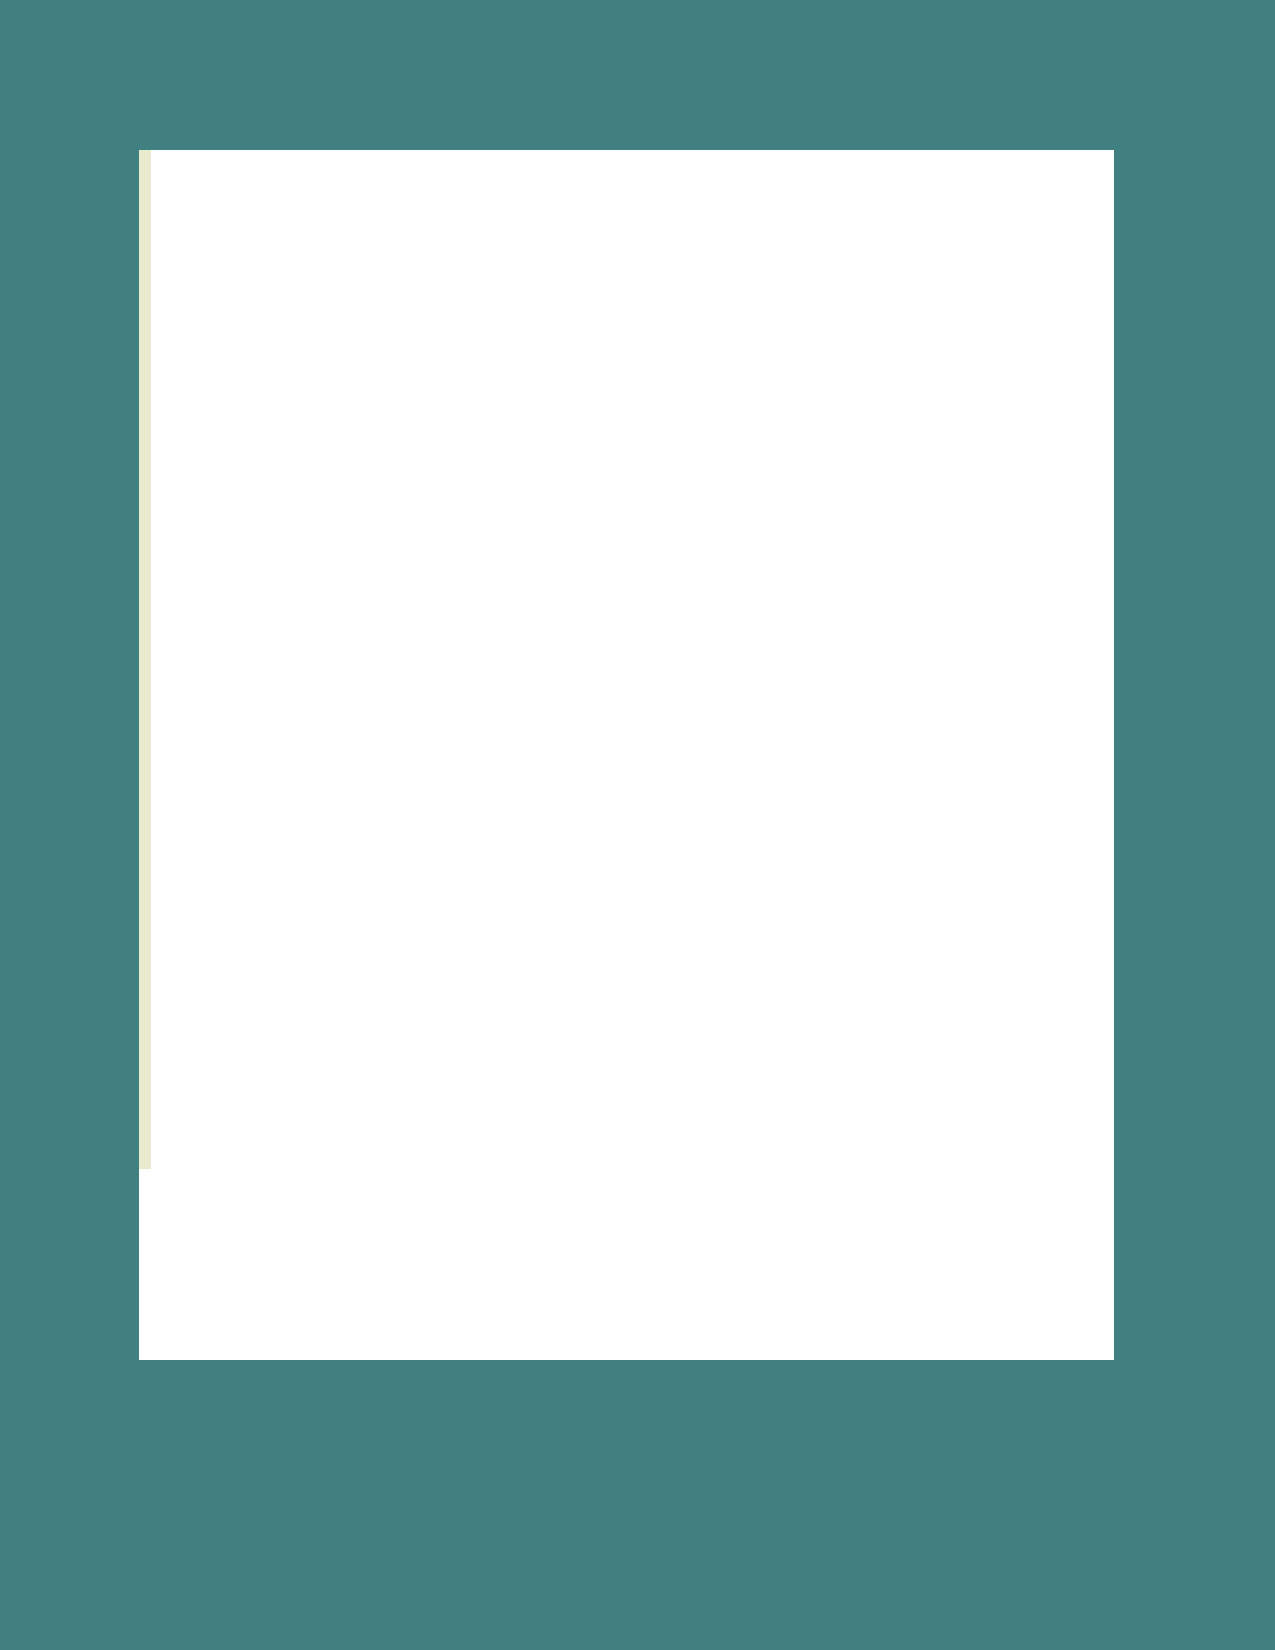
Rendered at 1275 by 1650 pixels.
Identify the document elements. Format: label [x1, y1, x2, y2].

table_header [139, 150, 1114, 1360]
